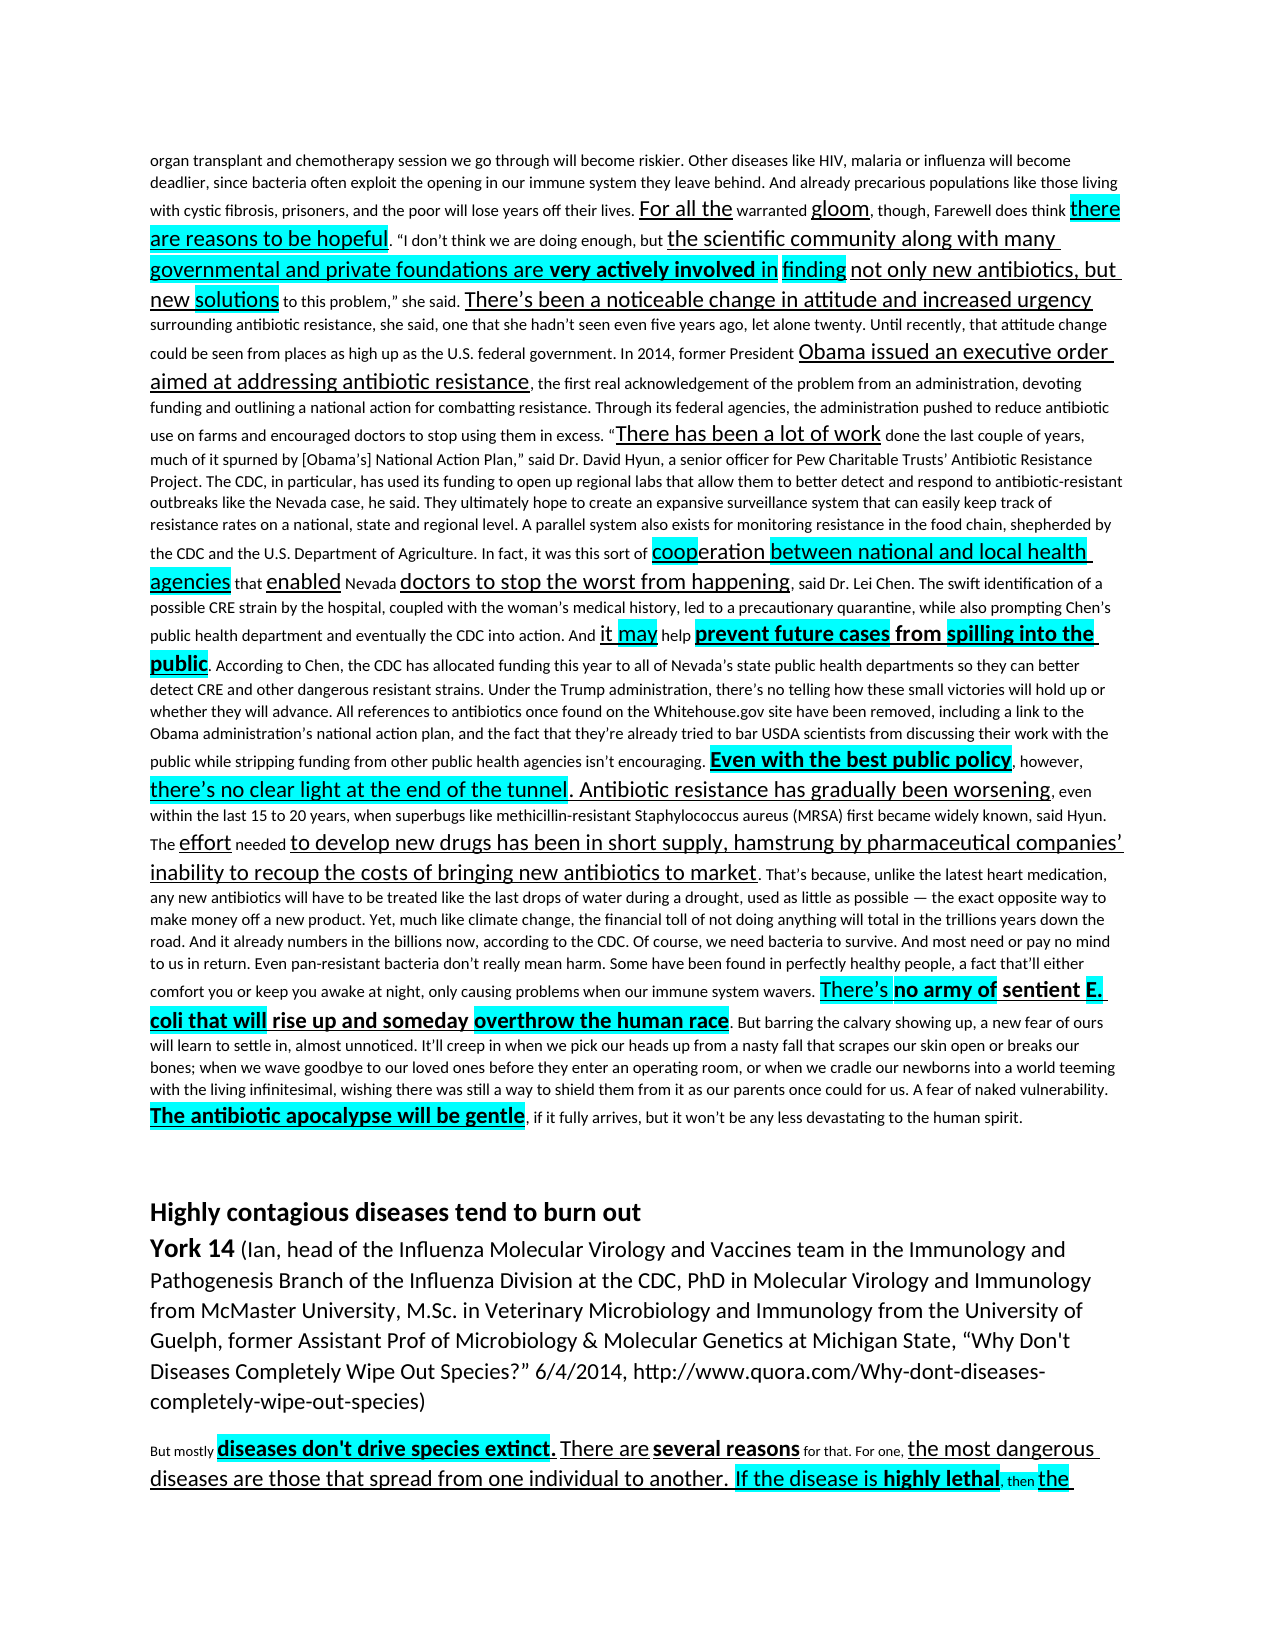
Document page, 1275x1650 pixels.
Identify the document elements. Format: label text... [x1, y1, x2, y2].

text York 14 (Ian, head of the Influenza Molecular Virology and Vaccines team in the Immunology and Pathogenesis Branch of the Influenza Division at the CDC, PhD in Molecular Virology and Immunology from McMaster University, M.Sc. in Veterinary Microbiology and Immunology from the University of Guelph, former Assistant Prof of Microbiology & Molecular Genetics at Michigan State, “Why Don't Diseases Completely Wipe Out Species?” 6/4/2014, http://www.quora.com/Why-dont-diseases-completely-wipe-out-species) [150, 1231, 1125, 1415]
subtitle Highly contagious diseases tend to burn out [150, 1195, 1125, 1228]
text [150, 1434, 1125, 1492]
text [150, 150, 1125, 1130]
